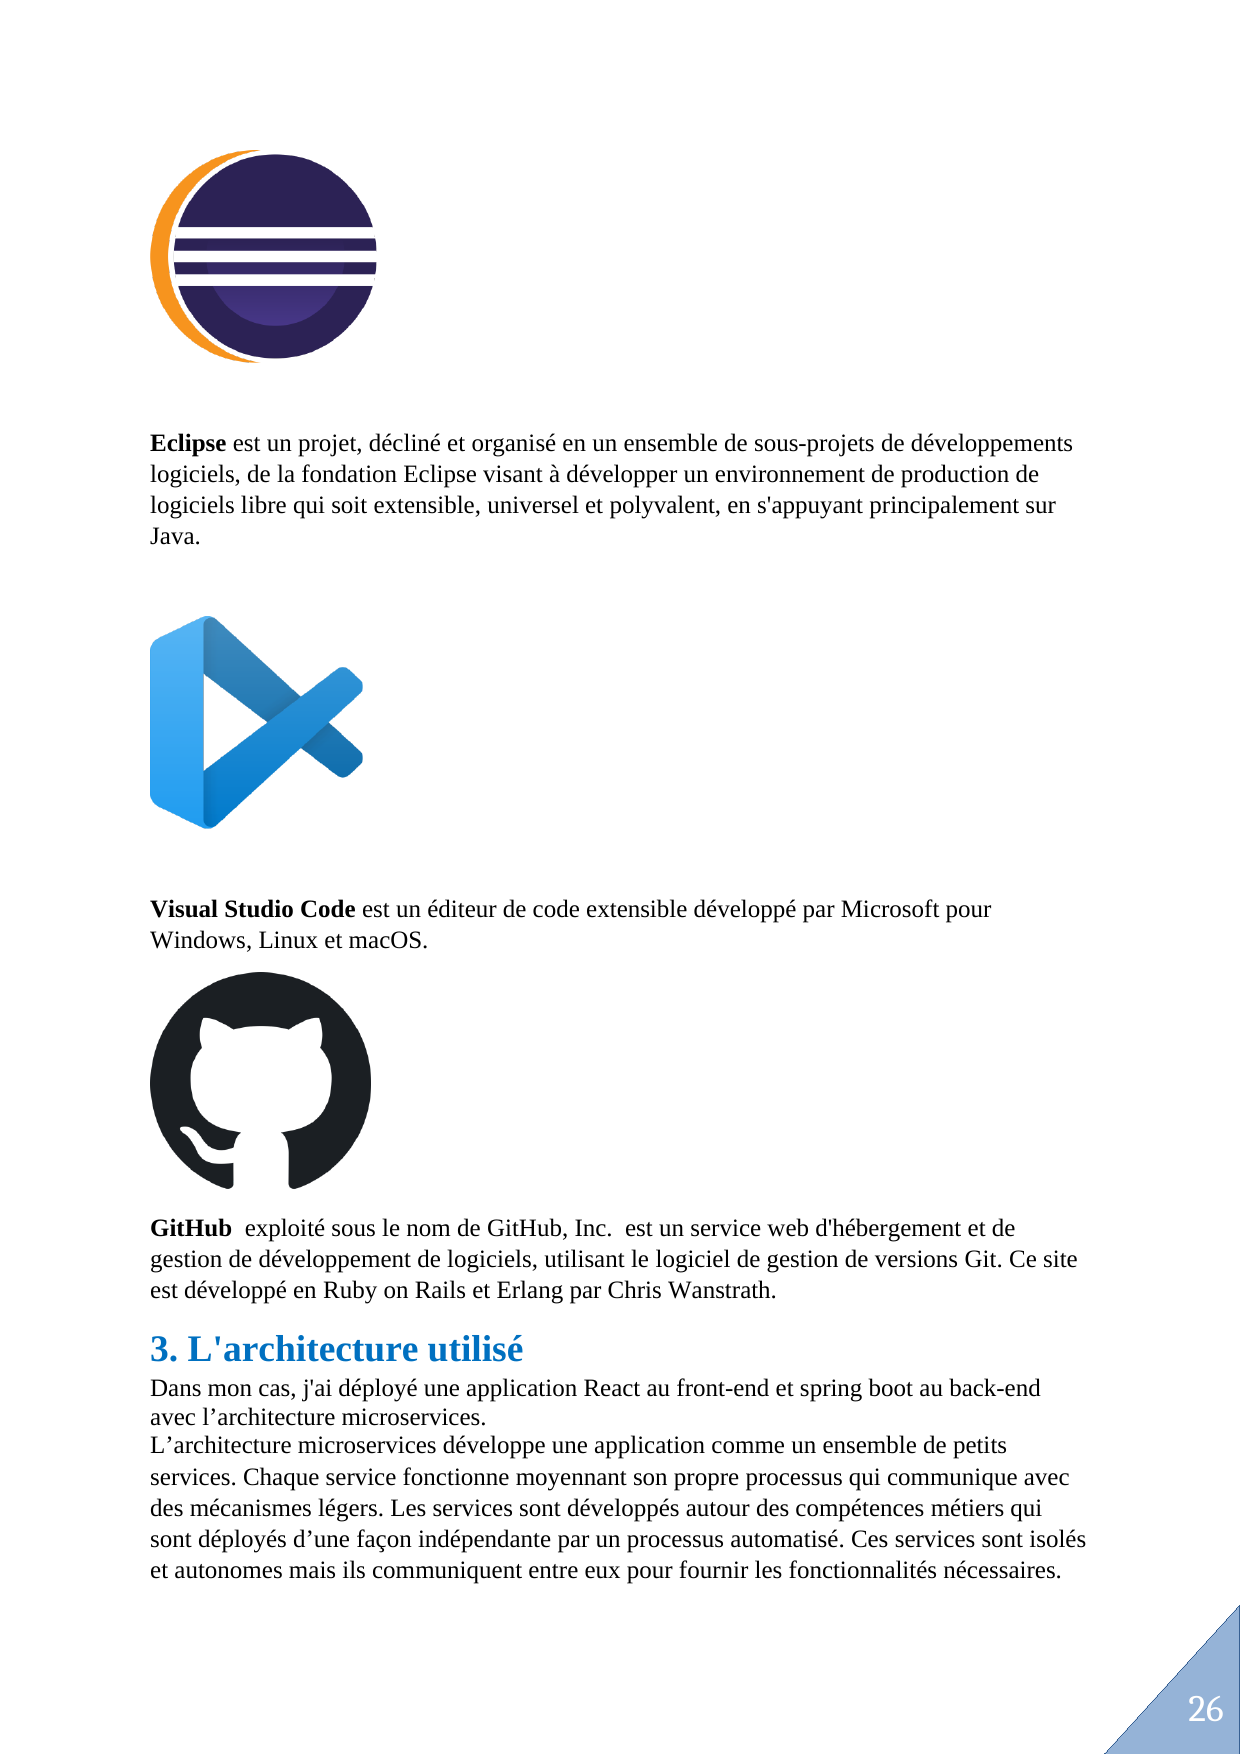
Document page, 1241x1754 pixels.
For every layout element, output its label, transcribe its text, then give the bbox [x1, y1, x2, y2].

picture [150, 150, 377, 363]
subtitle 3. L'architecture utilisé [150, 1327, 1090, 1370]
text GitHub exploité sous le nom de GitHub, Inc. est un service web d'hébergement et de gestion de développement de logiciels, utilisant le logiciel de gestion de versions Git. Ce site est développé en Ruby on Rails et Erlang par Chris Wanstrath. [150, 1213, 1090, 1303]
text Eclipse est un projet, décliné et organisé en un ensemble de sous-projets de développements logiciels, de la fondation Eclipse visant à développer un environnement de production de logiciels libre qui soit extensible, universel et polyvalent, en s'appuyant principalement sur Java. [150, 428, 1090, 550]
text Dans mon cas, j'ai déployé une application React au front-end et spring boot au back-end avec l’architecture microservices. [150, 1373, 1090, 1431]
picture [150, 616, 363, 829]
picture [150, 972, 371, 1194]
text Visual Studio Code est un éditeur de code extensible développé par Microsoft pour Windows, Linux et macOS. [150, 894, 1090, 954]
